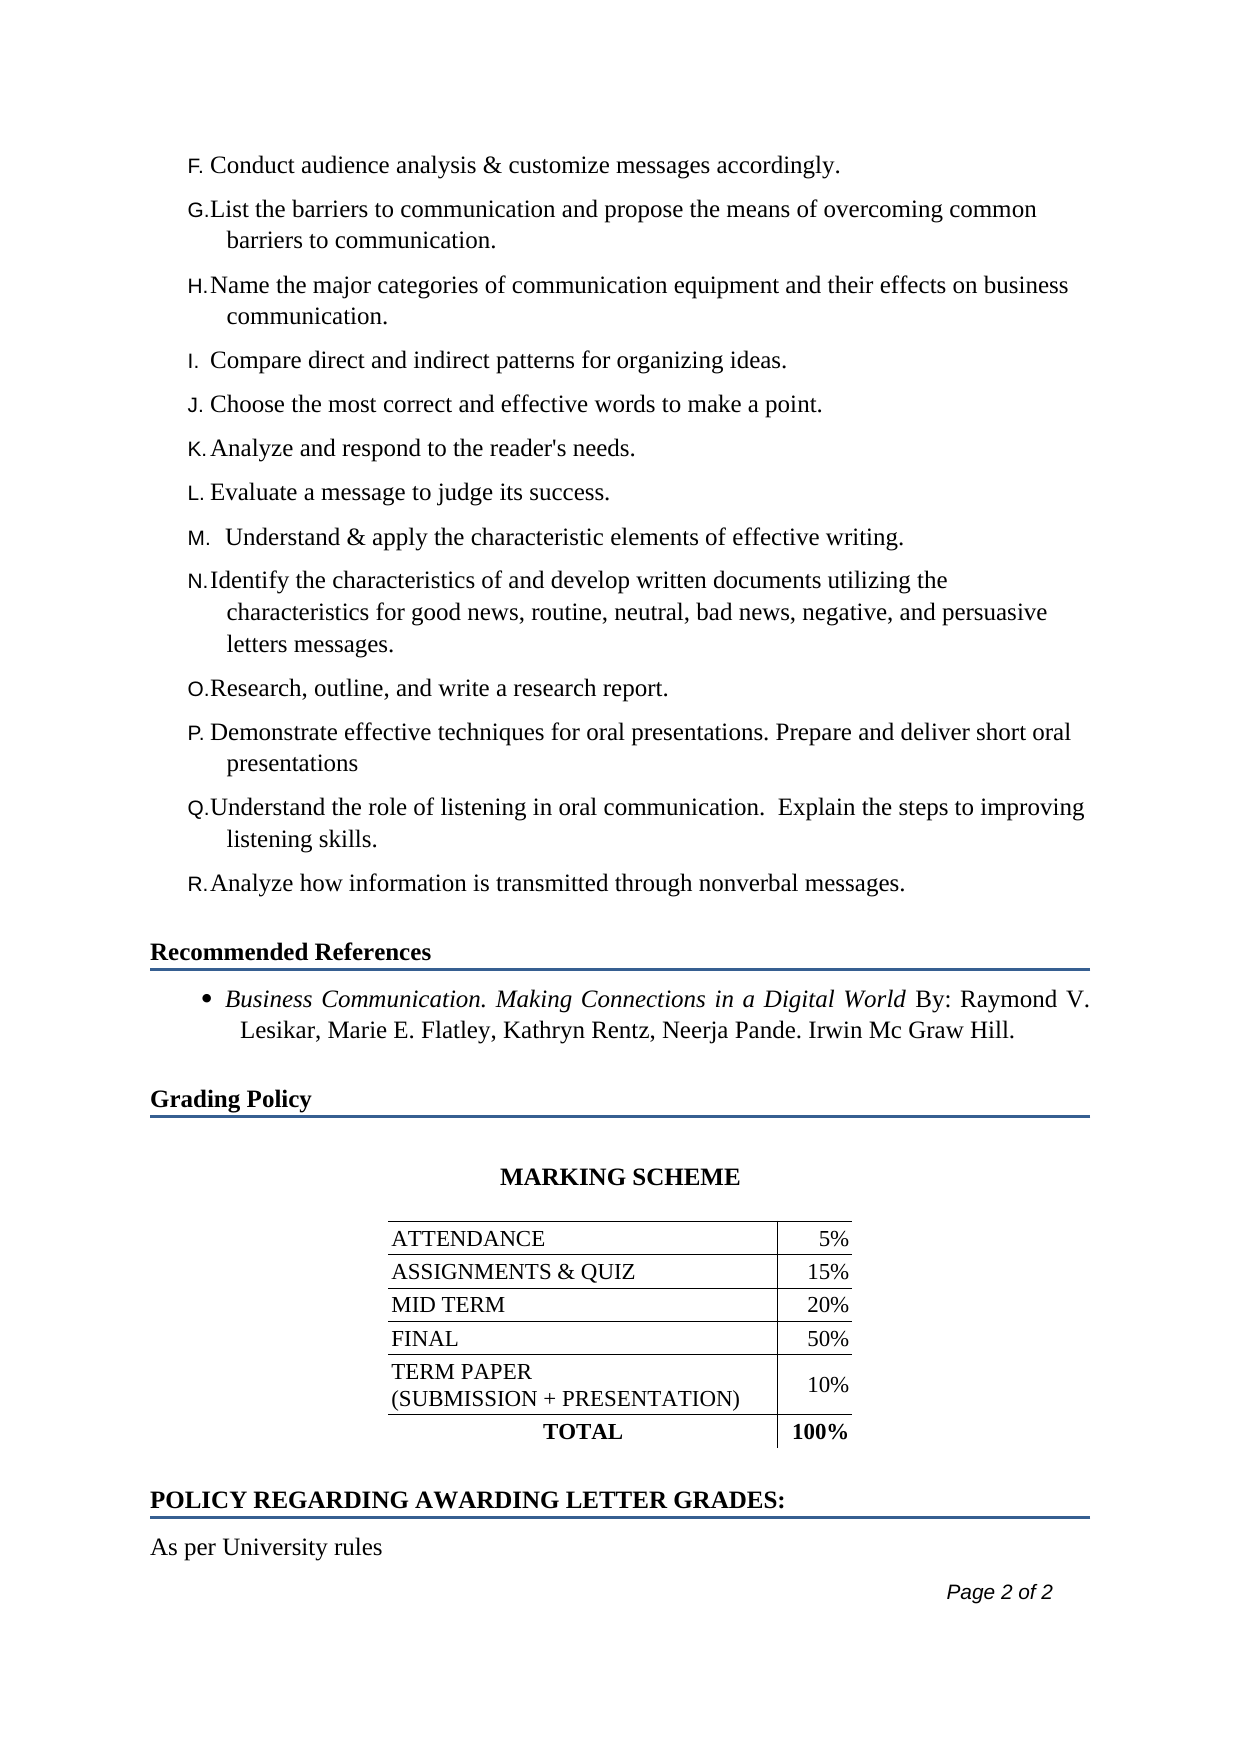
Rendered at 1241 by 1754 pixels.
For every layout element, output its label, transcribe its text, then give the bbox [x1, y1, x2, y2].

list Compare direct and indirect patterns for organizing ideas. [187, 345, 1090, 374]
table_cell TOTAL [388, 1415, 777, 1448]
subtitle Grading Policy [150, 1084, 1090, 1115]
list Name the major categories of communication equipment and their effects on business communication. [187, 270, 1090, 330]
table_cell 50% [778, 1322, 852, 1354]
list List the barriers to communication and propose the means of overcoming common barriers to communication. [187, 194, 1090, 254]
list Understand & apply the characteristic elements of effective writing. [187, 522, 1090, 550]
table_cell 10% [778, 1355, 852, 1414]
subtitle Recommended References [150, 937, 1090, 968]
table_cell 5% [778, 1222, 852, 1254]
table_cell MID TERM [388, 1289, 777, 1321]
table_cell TERM PAPER (SUBMISSION + PRESENTATION) [388, 1355, 777, 1414]
table_cell 100% [778, 1415, 852, 1448]
list Business Communication. Making Connections in a Digital World By: Raymond V. Lesikar, Marie E. Flatley, Kathryn Rentz, Neerja Pande. Irwin Mc Graw Hill. [202, 984, 1090, 1044]
list Choose the most correct and effective words to make a point. [187, 389, 1090, 418]
list Identify the characteristics of and develop written documents utilizing the characteristics for good news, routine, neutral, bad news, negative, and persuasive letters messages. [187, 566, 1090, 657]
subtitle POLICY REGARDING AWARDING LETTER GRADES: [150, 1485, 1090, 1516]
list Research, outline, and write a research report. [187, 673, 1090, 702]
text As per University rules [150, 1532, 1090, 1560]
list Analyze and respond to the reader's needs. [187, 433, 1090, 462]
list Demonstrate effective techniques for oral presentations. Prepare and deliver short oral presentations [187, 717, 1090, 777]
list Understand the role of listening in oral communication. Explain the steps to improving listening skills. [187, 792, 1090, 853]
list Evaluate a message to judge its success. [187, 477, 1090, 506]
table_cell FINAL [388, 1322, 777, 1354]
table_header MARKING SCHEME [388, 1160, 852, 1221]
table_cell 20% [778, 1289, 852, 1321]
table_cell ASSIGNMENTS & QUIZ [388, 1255, 777, 1287]
list Conduct audience analysis & customize messages accordingly. [187, 150, 1090, 179]
table_cell ATTENDANCE [388, 1222, 777, 1254]
list Analyze how information is transmitted through nonverbal messages. [187, 868, 1090, 897]
table_cell 15% [778, 1255, 852, 1287]
